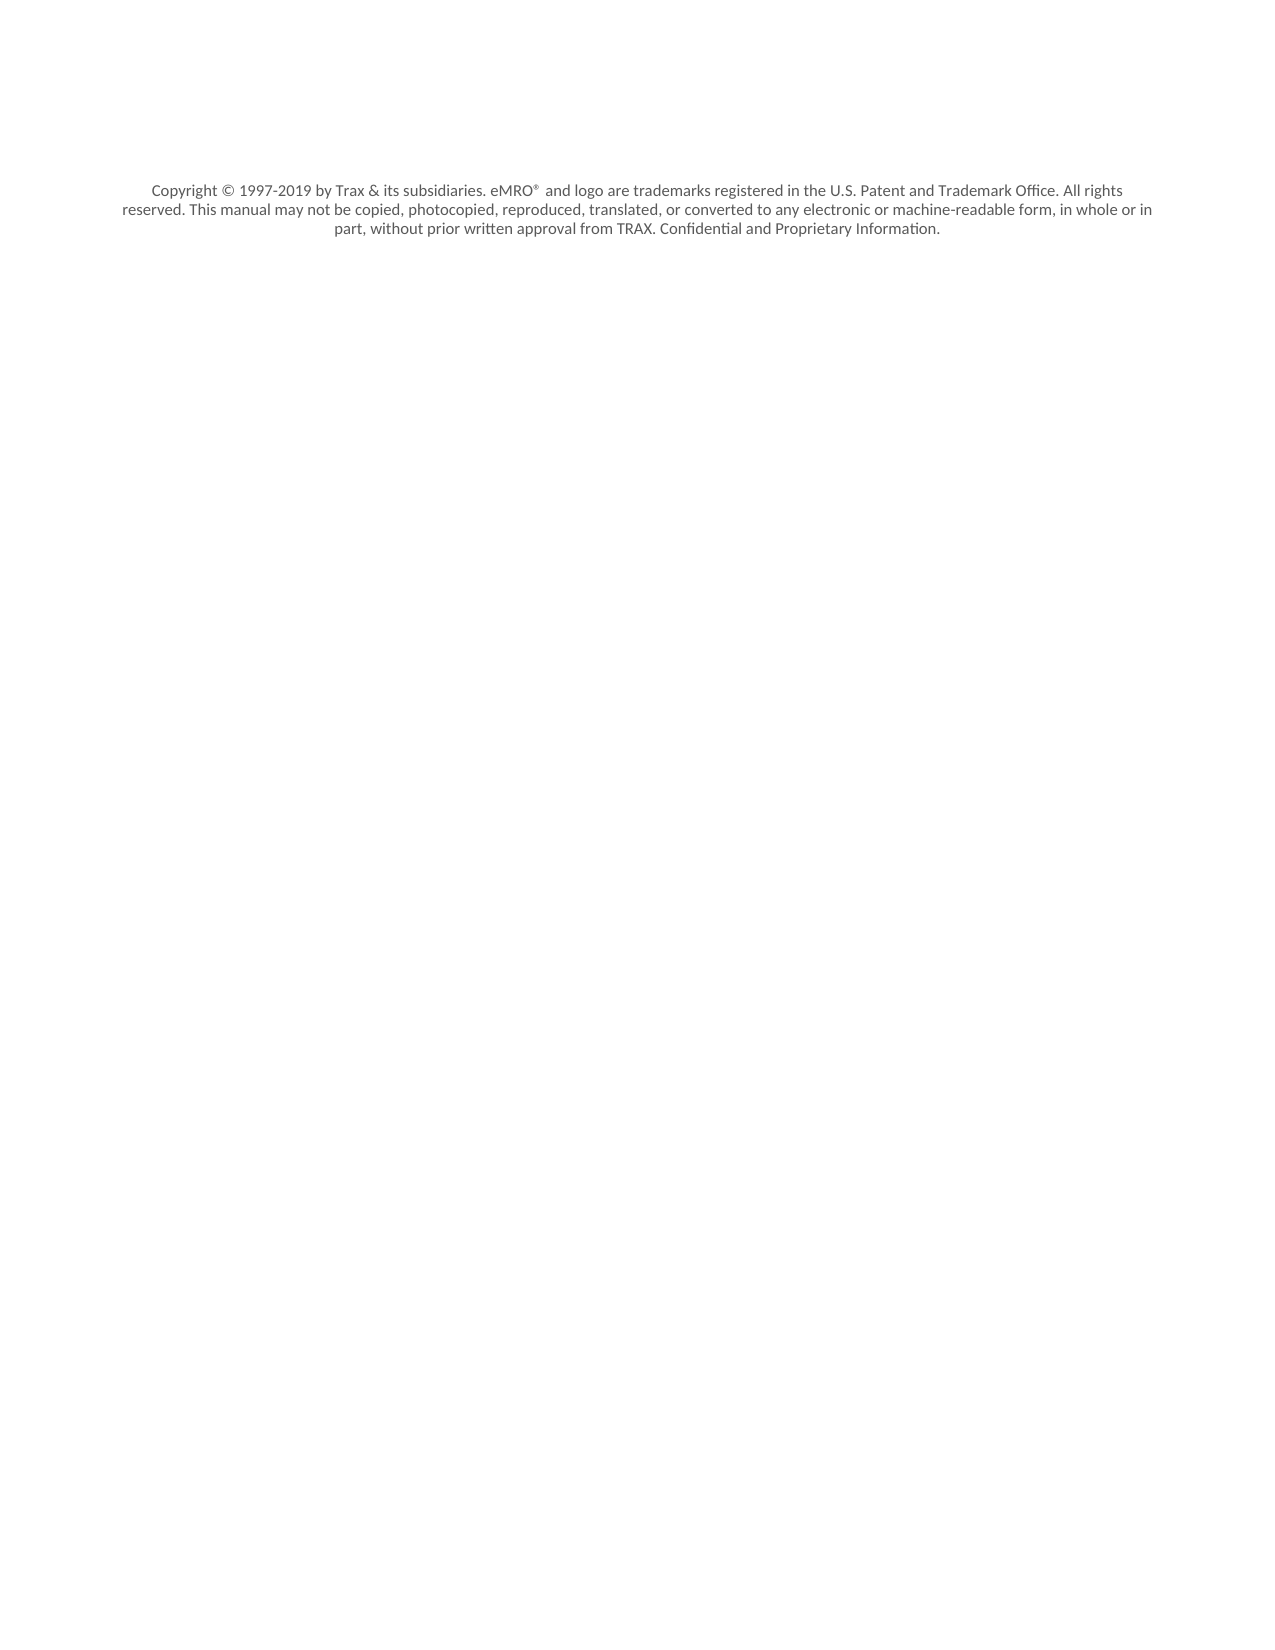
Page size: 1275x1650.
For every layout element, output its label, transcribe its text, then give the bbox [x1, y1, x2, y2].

text Copyright © 1997-2019 by Trax & its subsidiaries. eMRO® and logo are trademarks registered in the U.S. Patent and Trademark Office. All rights reserved. This manual may not be copied, photocopied, reproduced, translated, or converted to any electronic or machine-readable form, in whole or in part, without prior written approval from TRAX. Confidential and Proprietary Information. [121, 181, 1154, 239]
